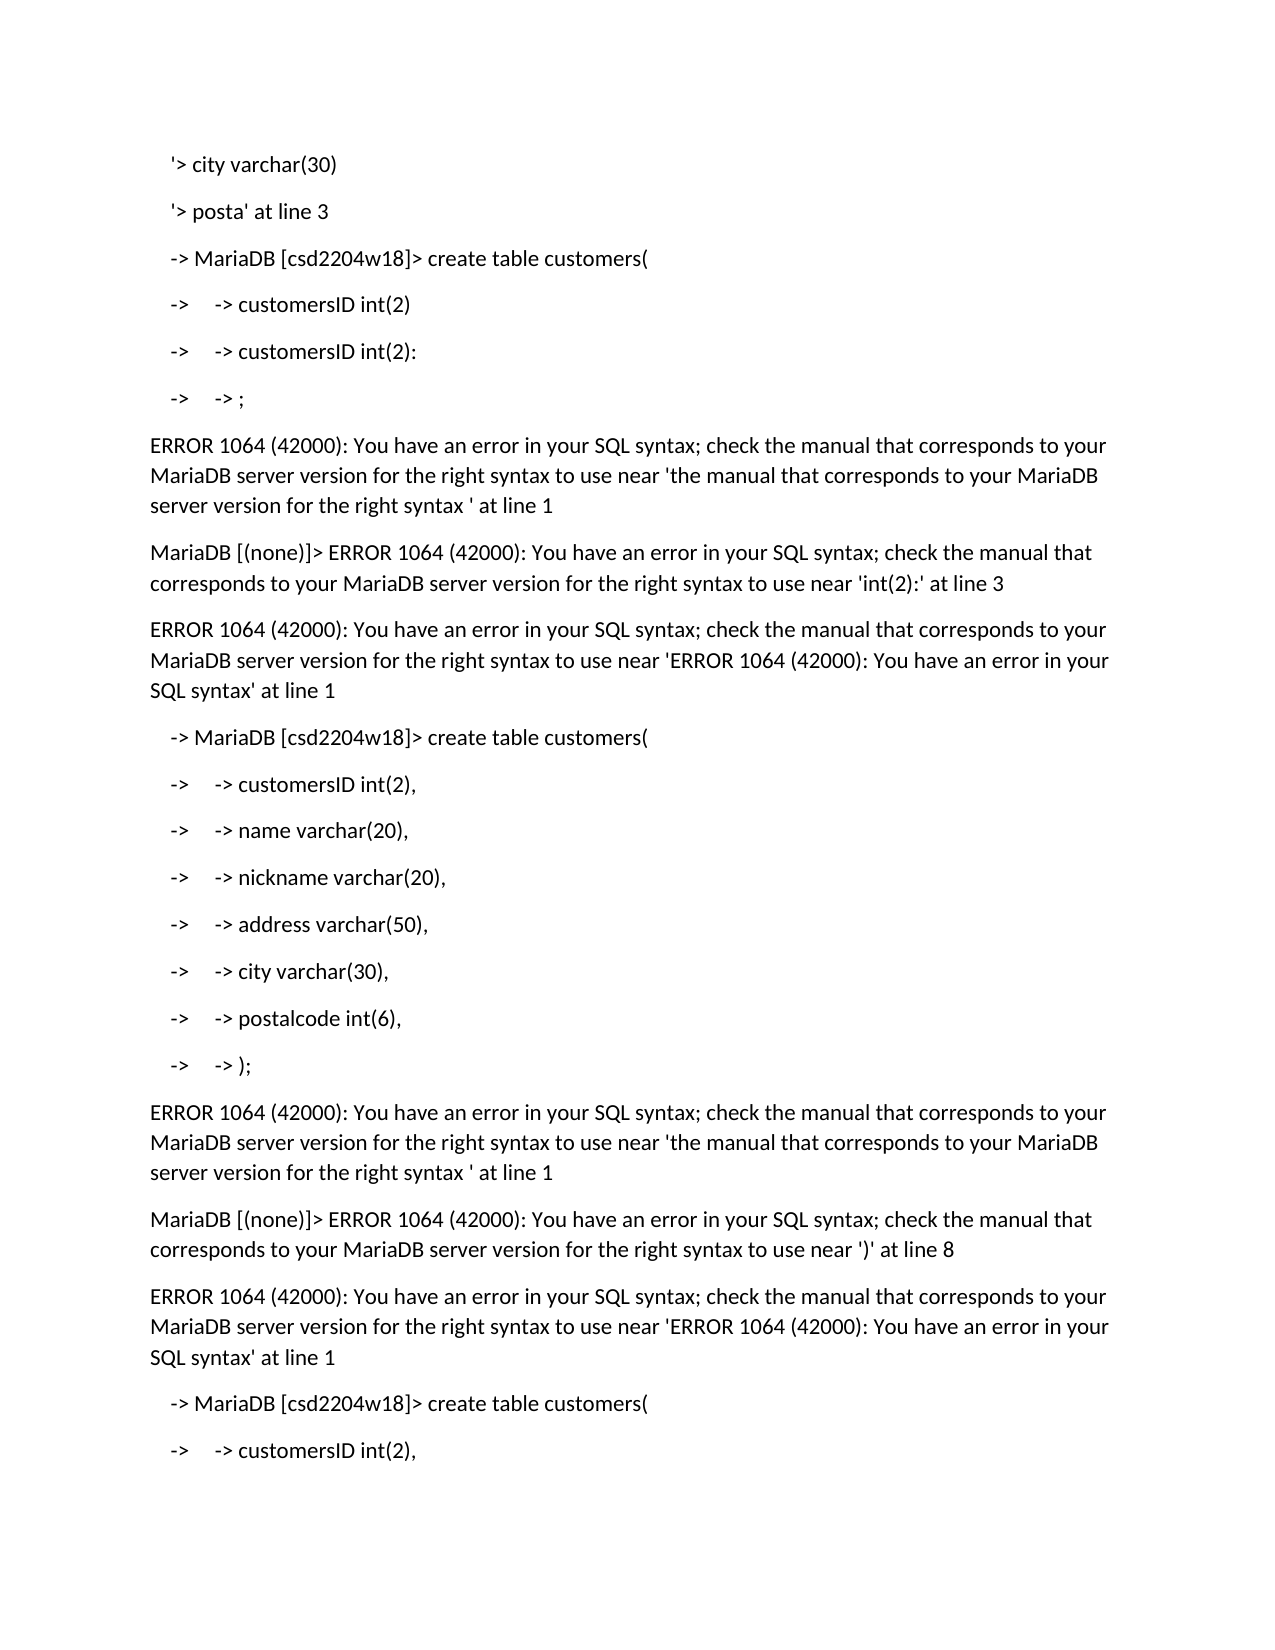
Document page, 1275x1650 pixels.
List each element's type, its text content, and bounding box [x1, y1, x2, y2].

text MariaDB [(none)]> ERROR 1064 (42000): You have an error in your SQL syntax; check the manual that corresponds to your MariaDB server version for the right syntax to use near 'int(2):' at line 3 [150, 538, 1125, 597]
text ERROR 1064 (42000): You have an error in your SQL syntax; check the manual that corresponds to your MariaDB server version for the right syntax to use near 'ERROR 1064 (42000): You have an error in your SQL syntax' at line 1 [150, 1282, 1125, 1371]
text -> -> ); [150, 1051, 1125, 1079]
text MariaDB [(none)]> ERROR 1064 (42000): You have an error in your SQL syntax; check the manual that corresponds to your MariaDB server version for the right syntax to use near ')' at line 8 [150, 1205, 1125, 1263]
text ERROR 1064 (42000): You have an error in your SQL syntax; check the manual that corresponds to your MariaDB server version for the right syntax to use near 'ERROR 1064 (42000): You have an error in your SQL syntax' at line 1 [150, 616, 1125, 704]
text -> -> nickname varchar(20), [150, 863, 1125, 892]
text -> -> customersID int(2), [150, 770, 1125, 798]
text -> MariaDB [csd2204w18]> create table customers( [150, 1389, 1125, 1418]
text '> city varchar(30) [150, 150, 1125, 178]
text -> -> name varchar(20), [150, 817, 1125, 845]
text '> posta' at line 3 [150, 197, 1125, 225]
text -> MariaDB [csd2204w18]> create table customers( [150, 723, 1125, 751]
text -> -> customersID int(2) [150, 291, 1125, 319]
text -> -> address varchar(50), [150, 910, 1125, 938]
text -> -> customersID int(2): [150, 337, 1125, 366]
text -> -> city varchar(30), [150, 957, 1125, 985]
text -> MariaDB [csd2204w18]> create table customers( [150, 244, 1125, 272]
text -> -> customersID int(2), [150, 1436, 1125, 1464]
text -> -> postalcode int(6), [150, 1004, 1125, 1032]
text -> -> ; [150, 384, 1125, 412]
